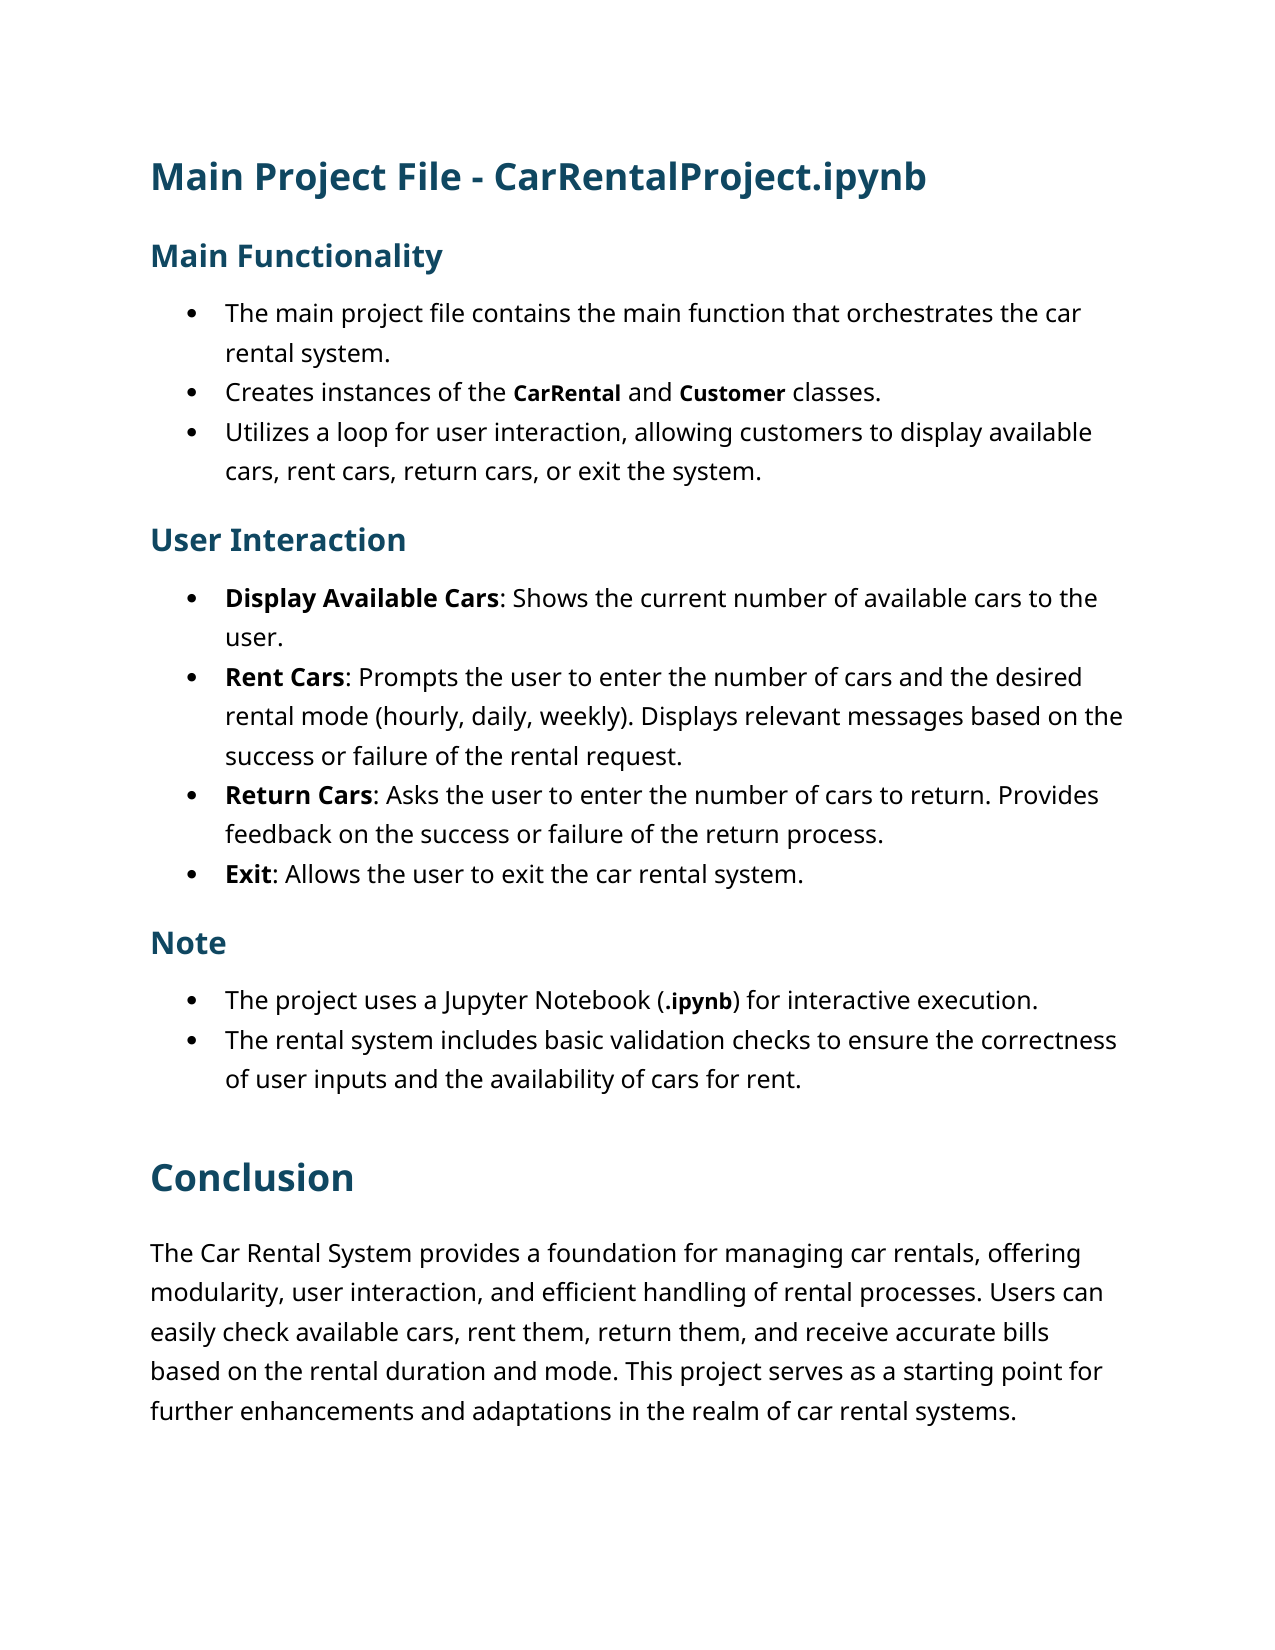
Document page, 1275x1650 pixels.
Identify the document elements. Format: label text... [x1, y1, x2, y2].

list Display Available Cars: Shows the current number of available cars to the user. [187, 580, 1125, 654]
list Exit: Allows the user to exit the car rental system. [187, 857, 1125, 891]
text The Car Rental System provides a foundation for managing car rentals, offering modularity, user interaction, and efficient handling of rental processes. Users can easily check available cars, rent them, return them, and receive accurate bills based on the rental duration and mode. This project serves as a starting point for further enhancements and adaptations in the realm of car rental systems. [150, 1236, 1125, 1428]
list Return Cars: Asks the user to enter the number of cars to return. Provides feedback on the success or failure of the return process. [187, 778, 1125, 851]
subtitle Main Project File - CarRentalProject.ipynb [150, 150, 1125, 201]
list The rental system includes basic validation checks to ensure the correctness of user inputs and the availability of cars for rent. [187, 1022, 1125, 1096]
list Rent Cars: Prompts the user to enter the number of cars and the desired rental mode (hourly, daily, weekly). Displays relevant messages based on the success or failure of the rental request. [187, 659, 1125, 772]
list Utilizes a loop for user interaction, allowing customers to display available cars, rent cars, return cars, or exit the system. [187, 414, 1125, 488]
subtitle Main Functionality [150, 234, 1125, 277]
subtitle Conclusion [150, 1151, 1125, 1202]
subtitle Note [150, 921, 1125, 964]
list Creates instances of the CarRental and Customer classes. [187, 375, 1125, 409]
list The main project file contains the main function that orchestrates the car rental system. [187, 296, 1125, 369]
subtitle User Interaction [150, 518, 1125, 561]
list The project uses a Jupyter Notebook (.ipynb) for interactive execution. [187, 983, 1125, 1017]
